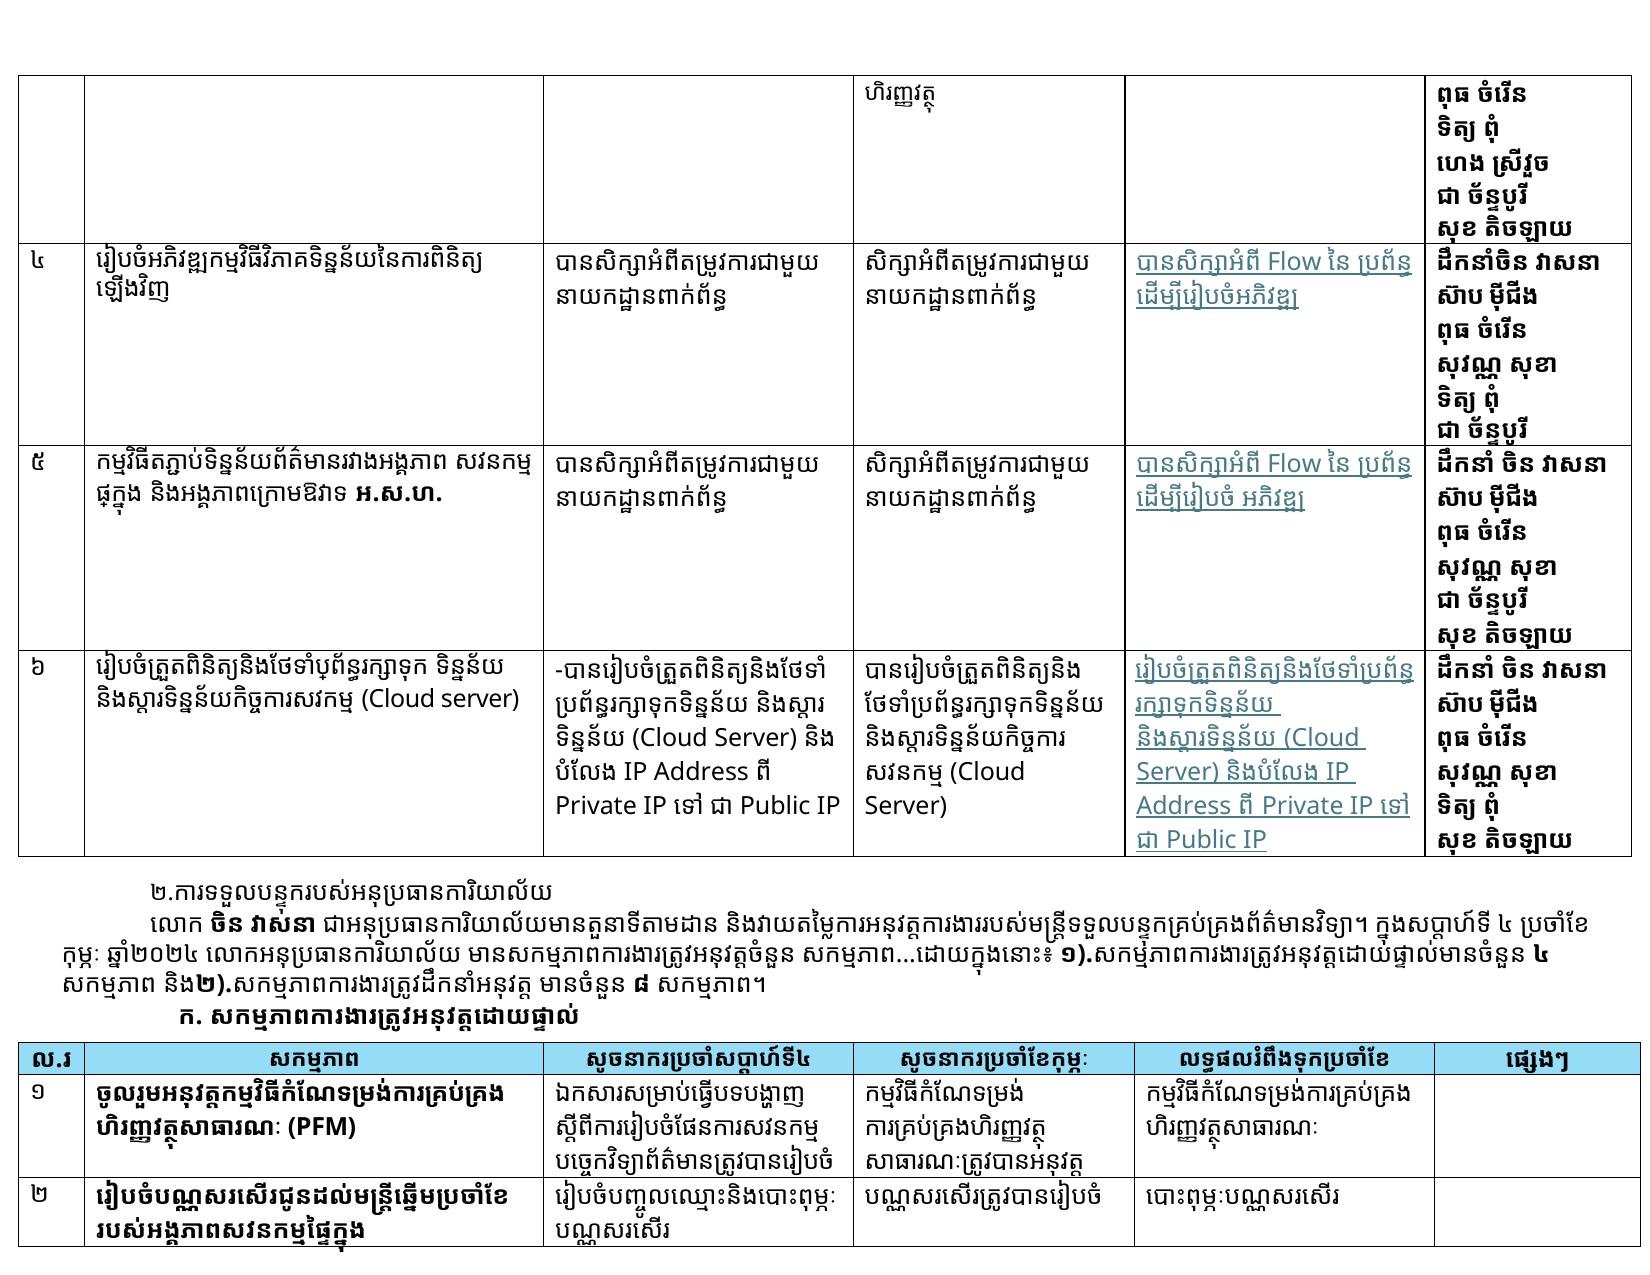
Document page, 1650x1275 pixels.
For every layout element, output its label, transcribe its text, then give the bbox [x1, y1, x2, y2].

table_cell រៀបចំត្រួតពិនិត្យនិងថែទាំប្រព័ន្ធរក្សាទុក ទិន្នន័យ និងស្តារទិន្នន័យកិច្ចការសវកម្ម (Cloud server) [85, 651, 543, 856]
table_cell បានសិក្សាអំពី Flow នៃ ប្រព័ន្ធដើម្បីរៀបចំអភិវឌ្ឍ [1126, 244, 1424, 445]
table_cell សិក្សាអំពីតម្រូវការជាមួយនាយកដ្ឋានពាក់ព័ន្ធ [854, 244, 1124, 445]
table_cell បោះពុម្ភៈបណ្ណសរសើរ [1135, 1178, 1434, 1246]
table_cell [544, 76, 853, 243]
table_cell ឯកសារសម្រាប់ធ្វើបទបង្ហាញ ស្តីពីការរៀបចំផែនការសវនកម្មបច្ចេកវិទ្យាព័ត៌មានត្រូវបានរៀបចំ [544, 1075, 853, 1177]
table_cell សិក្សាអំពីតម្រូវការជាមួយនាយកដ្ឋានពាក់ព័ន្ធ [854, 446, 1124, 650]
table_cell រៀបចំត្រួតពិនិត្យ​និងថែទាំប្រព័ន្ធរក្សាទុកទិន្នន័យ និងស្តារទិន្នន័យ (Cloud Server) និងបំលែង IP Address ពី Private IP ទៅ ជា Public IP [1126, 651, 1424, 856]
table_cell បានសិក្សាអំពីតម្រូវការជាមួយនាយកដ្ឋានពាក់ព័ន្ធ [544, 446, 853, 650]
table_cell កម្មវិធីកំណែទម្រង់ការគ្រប់គ្រងហិរញ្ញវត្ថុសាធារណៈត្រូវបានអនុវត្ត [854, 1075, 1134, 1177]
table_cell -បានរៀបចំត្រួតពិនិត្យ​និងថែទាំប្រព័ន្ធរក្សាទុកទិន្នន័យ និងស្តារ ទិន្នន័យ (Cloud Server) និងបំលែង IP Address ពី Private IP ទៅ ជា Public IP [544, 651, 853, 856]
table_cell ៤ [19, 244, 84, 445]
table_cell ដឹកនាំ ចិន វាសនា ស៊ាប ម៉ីជីង ពុធ ចំរើន សុវណ្ណ សុខា ទិត្យ ពុំ សុខ តិចឡាយ [1426, 651, 1631, 856]
table_cell ចូលរួមអនុវត្តកម្មវិធីកំណែទម្រង់ការគ្រប់គ្រងហិរញ្ញវត្ថុសាធារណៈ (PFM) [85, 1075, 543, 1177]
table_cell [85, 76, 543, 243]
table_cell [1126, 76, 1424, 243]
table_header សកម្មភាព [85, 1043, 543, 1074]
table_cell ១ [19, 1075, 84, 1177]
table_cell [1435, 1178, 1640, 1246]
table_cell រៀបចំអភិវឌ្ឍកម្មវិធីវិភាគទិន្នន័យនៃការពិនិត្យឡើងវិញ [85, 244, 543, 445]
table_cell រៀបចំបញ្ចូលឈ្មោះនិងបោះពុម្ភៈបណ្ណសរសើរ [544, 1178, 853, 1246]
table_header ល.រ [19, 1043, 84, 1074]
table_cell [854, 76, 1124, 243]
table_header ផ្សេងៗ [1435, 1043, 1640, 1074]
table_cell ៥ [19, 446, 84, 650]
text លោក ចិន វាសនា ជាអនុប្រធានការិយាល័យមានតួនាទីតាមដាន និងវាយតម្លៃការអនុវត្តការងាររបស់មន្ដ្រីទទួលបន្ទុកគ្រប់គ្រងព័ត៌មានវិទ្យា។ ក្នុងសប្តាហ៍ទី ៤ ប្រចាំខែកុម្ភៈ ឆ្នាំ២០២៤​ លោកអនុប្រធានការិយាល័យ មានសកម្មភាពការងារត្រូវអនុវត្តចំនួន សកម្មភាព...ដោយក្នុងនោះ៖ ១).សកម្មភាពការងារត្រូវអនុវត្តដោយផ្ទាល់មានចំនួន ៤ សកម្មភាព និង២).សកម្មភាពការងារត្រូវដឹកនាំអនុវត្ត មានចំនួន ៨ សកម្មភាព។ [61, 908, 1597, 1000]
table_cell ដឹកនាំ ចិន វាសនា ស៊ាប ម៉ីជីង ពុធ ចំរើន សុវណ្ណ សុខា ជា ច័ន្ទបូរី សុខ តិចឡាយ [1426, 446, 1631, 650]
table_cell បានសិក្សាអំពី Flow នៃ ប្រព័ន្ធដើម្បីរៀបចំ អភិវឌ្ឍ [1126, 446, 1424, 650]
text ក. សកម្មភាពការងារត្រូវអនុវត្តដោយផ្ទាល់ [150, 1000, 1500, 1031]
table_cell ដឹកនាំចិន វាសនា ស៊ាប ម៉ីជីង ពុធ ចំរើន សុវណ្ណ សុខា ទិត្យ ពុំ ជា ច័ន្ទបូរី [1426, 244, 1631, 445]
table_cell រៀបចំបណ្ណសរសើរជូនដល់មន្ត្រីឆ្នើមប្រចាំខែរបស់អង្គភាពសវនកម្មផ្ទៃក្នុង [85, 1178, 543, 1246]
table_header លទ្ធផលរំពឹងទុកប្រចាំខែ [1135, 1043, 1434, 1074]
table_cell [1426, 76, 1631, 243]
table_header សូចនាករប្រចាំខែកុម្ភៈ [854, 1043, 1134, 1074]
table_cell កម្មវិធីកំណែទម្រង់ការគ្រប់គ្រងហិរញ្ញវត្ថុសាធារណៈ [1135, 1075, 1434, 1177]
table_cell បានរៀបចំត្រួតពិនិត្យ​និងថែទាំប្រព័ន្ធរក្សាទុកទិន្នន័យ និងស្តារទិន្នន័យកិច្ចការសវនកម្ម (Cloud Server) [854, 651, 1124, 856]
table_cell [1435, 1075, 1640, 1177]
table_header សូចនាករប្រចាំសប្តាហ៍ទី៤ [544, 1043, 853, 1074]
table_cell ៣ [19, 76, 84, 243]
table_cell បណ្ណសរសើរត្រូវបានរៀបចំ [854, 1178, 1134, 1246]
text ២.ការទទួលបន្ទុករបស់អនុប្រធានការិយាល័យ [150, 874, 1500, 908]
table_cell ៦ [19, 651, 84, 856]
table_cell បានសិក្សាអំពីតម្រូវការជាមួយនាយកដ្ឋានពាក់ព័ន្ធ [544, 244, 853, 445]
table_cell ២ [19, 1178, 84, 1246]
table_cell កម្មវិធីតភ្ជាប់ទិន្នន័យព័ត៌មានរវាងអង្គភាព សវនកម្មផ្ទៃក្នុង និងអង្គភាពក្រោមឱវាទ អ.ស.ហ. [85, 446, 543, 650]
